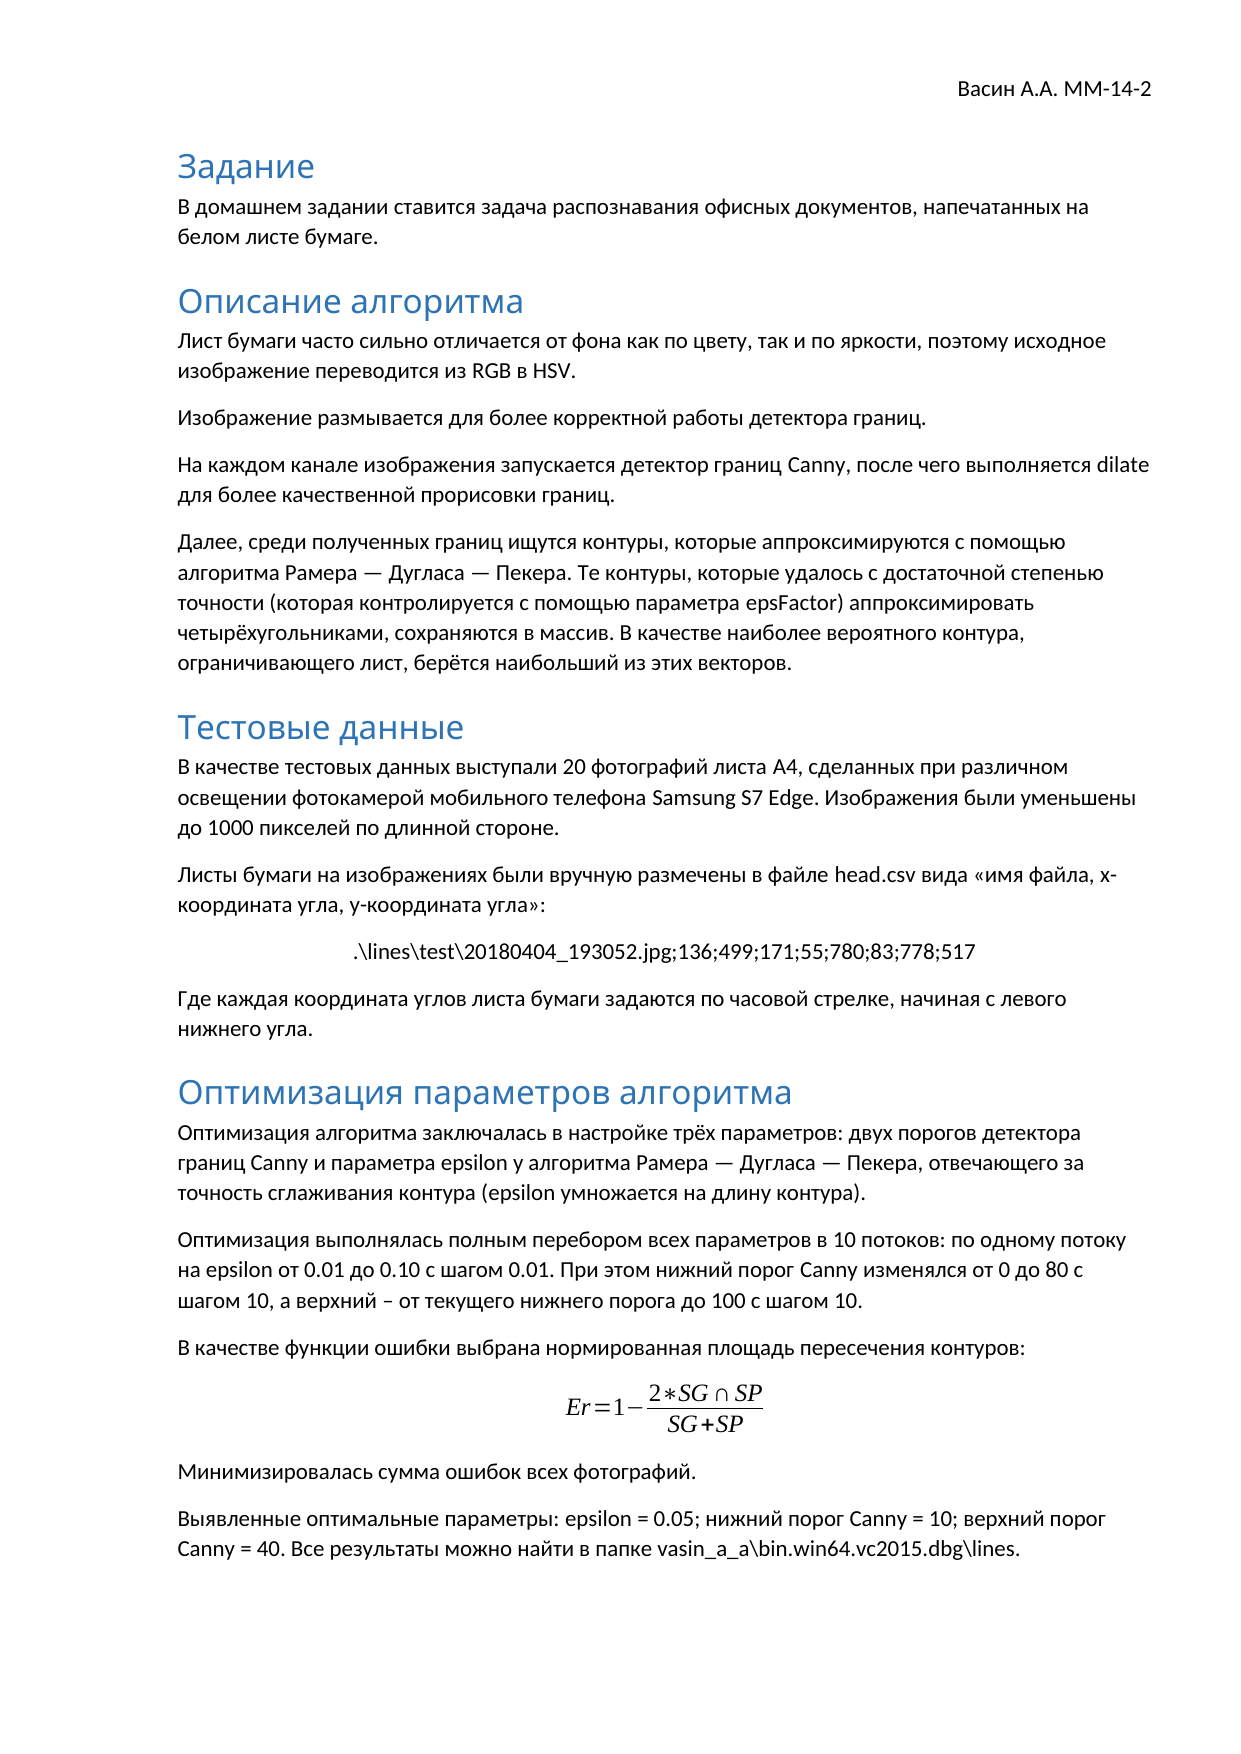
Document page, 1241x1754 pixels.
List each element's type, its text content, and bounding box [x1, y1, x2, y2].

text Оптимизация выполнялась полным перебором всех параметров в 10 потоков: по одному потоку на epsilon от 0.01 до 0.10 с шагом 0.01. При этом нижний порог Canny изменялся от 0 до 80 с шагом 10, а верхний – от текущего нижнего порога до 100 с шагом 10. [177, 1225, 1152, 1314]
text Оптимизация алгоритма заключалась в настройке трёх параметров: двух порогов детектора границ Canny и параметра epsilon у алгоритма Рамера — Дугласа — Пекера, отвечающего за точность сглаживания контура (epsilon умножается на длину контура). [177, 1118, 1152, 1207]
text Где каждая координата углов листа бумаги задаются по часовой стрелке, начиная с левого нижнего угла. [177, 984, 1152, 1042]
text .\lines\test\20180404_193052.jpg;136;499;171;55;780;83;778;517 [177, 937, 1152, 965]
text Минимизировалась сумма ошибок всех фотографий. [177, 1457, 1152, 1485]
text В домашнем задании ставится задача распознавания офисных документов, напечатанных на белом листе бумаге. [177, 192, 1152, 250]
text Лист бумаги часто сильно отличается от фона как по цвету, так и по яркости, поэтому исходное изображение переводится из RGB в HSV. [177, 326, 1152, 385]
text Изображение размывается для более корректной работы детектора границ. [177, 403, 1152, 432]
text Выявленные оптимальные параметры: epsilon = 0.05; нижний порог Canny = 10; верхний порог Canny = 40. Все результаты можно найти в папке vasin_a_a\bin.win64.vc2015.dbg\lines. [177, 1504, 1152, 1562]
text В качестве тестовых данных выступали 20 фотографий листа A4, сделанных при различном освещении фотокамерой мобильного телефона Samsung S7 Edge. Изображения были уменьшены до 1000 пикселей по длинной стороне. [177, 752, 1152, 841]
text В качестве функции ошибки выбрана нормированная площадь пересечения контуров: [177, 1333, 1152, 1361]
subtitle Оптимизация параметров алгоритма [177, 1069, 1152, 1114]
text На каждом канале изображения запускается детектор границ Canny, после чего выполняется dilate для более качественной прорисовки границ. [177, 450, 1152, 509]
subtitle Описание алгоритма [177, 277, 1152, 323]
subtitle Тестовые данные [177, 703, 1152, 749]
subtitle Задание [177, 143, 1152, 188]
text Далее, среди полученных границ ищутся контуры, которые аппроксимируются с помощью алгоритма Рамера — Дугласа — Пекера. Те контуры, которые удалось с достаточной степенью точности (которая контролируется с помощью параметра epsFactor) аппроксимировать четырёхугольниками, сохраняются в массив. В качестве наиболее вероятного контура, ограничивающего лист, берётся наибольший из этих векторов. [177, 527, 1152, 676]
text Листы бумаги на изображениях были вручную размечены в файле head.csv вида «имя файла, x-координата угла, y-координата угла»: [177, 860, 1152, 918]
